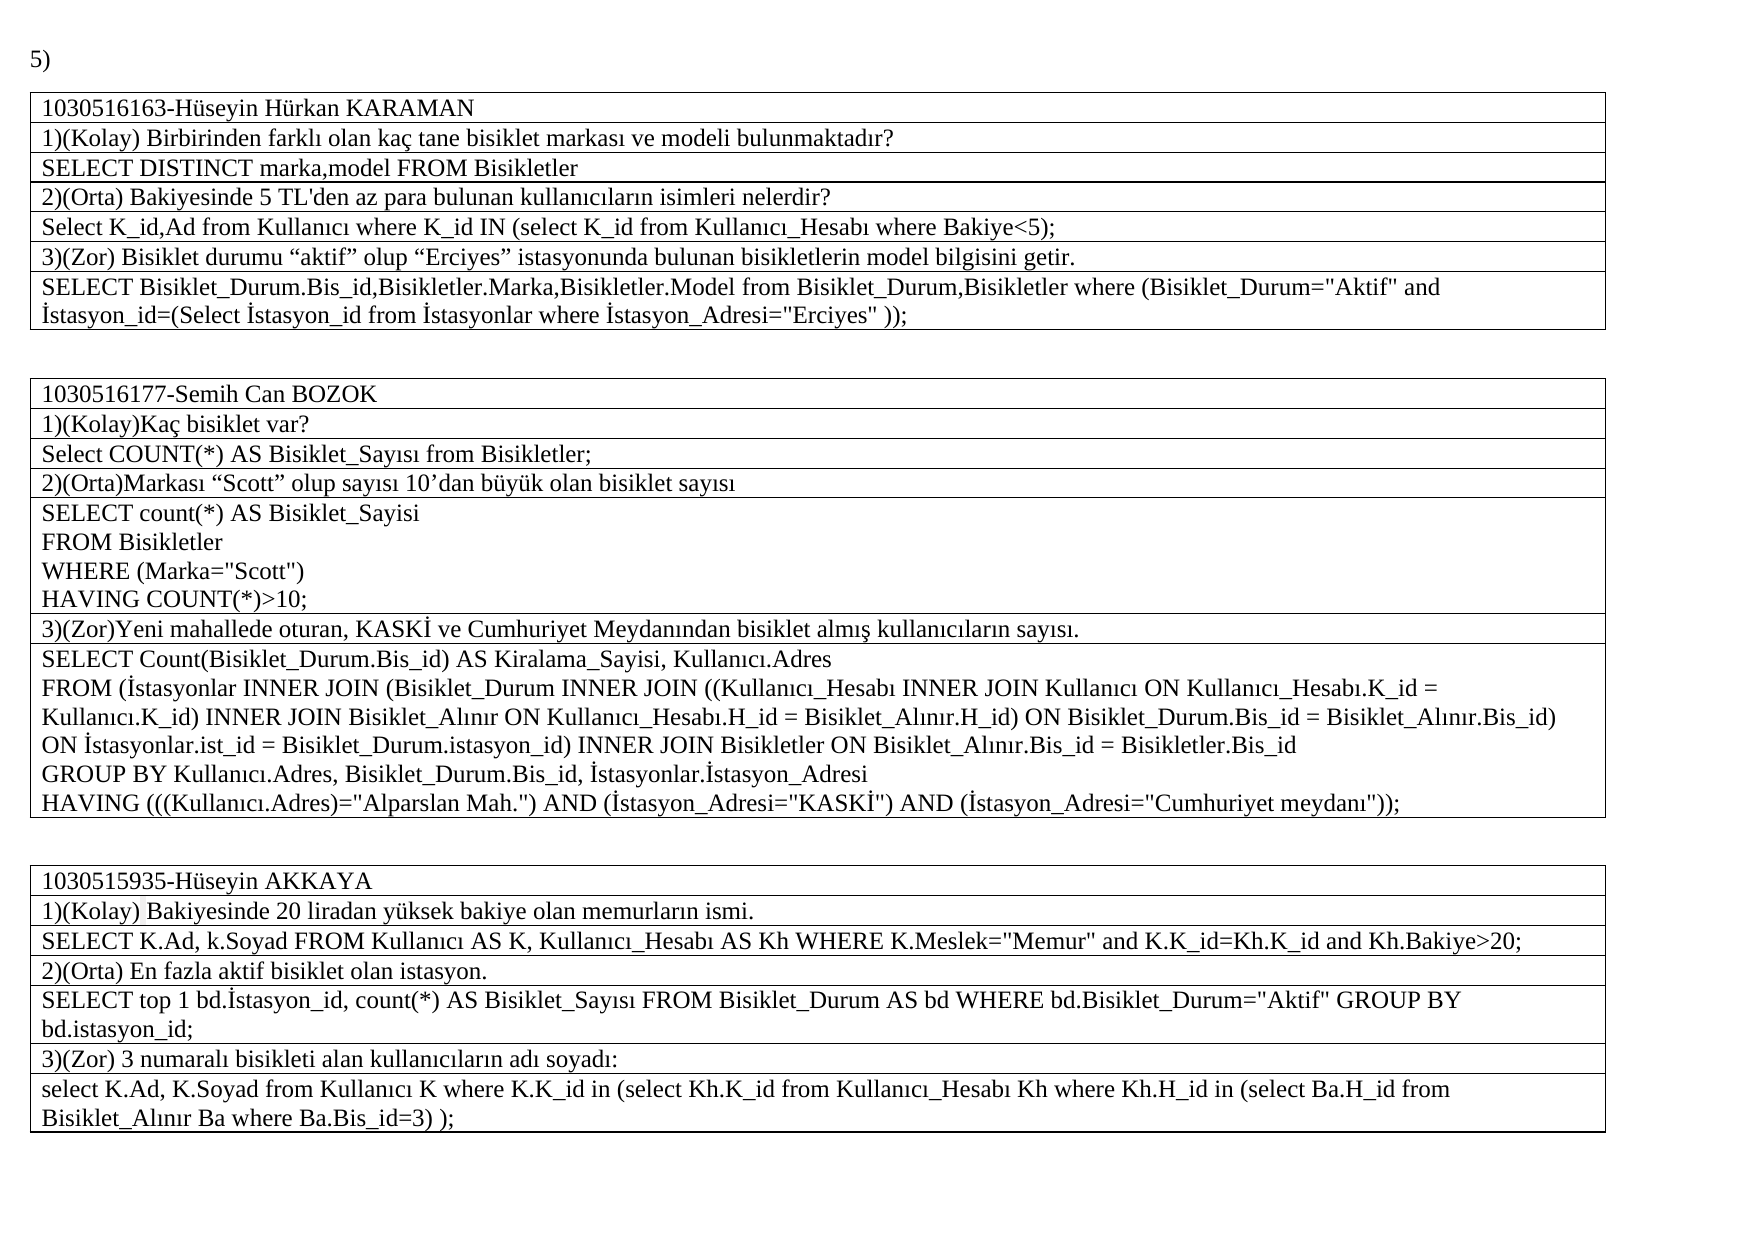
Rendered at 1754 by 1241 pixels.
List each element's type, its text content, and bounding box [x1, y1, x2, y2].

table_header 1030515935-Hüseyin AKKAYA [31, 866, 1605, 895]
table_cell SELECT DISTINCT marka,model FROM Bisikletler [31, 153, 1605, 181]
table_cell SELECT top 1 bd.İstasyon_id, count(*) AS Bisiklet_Sayısı FROM Bisiklet_Durum AS bd WHERE bd.Bisiklet_Durum="Aktif" GROUP BY bd.istasyon_id; [31, 986, 1605, 1043]
table_cell 3)(Zor) 3 numaralı bisikleti alan kullanıcıların adı soyadı: [31, 1044, 1605, 1073]
table_cell 1)(Kolay)Kaç bisiklet var? [31, 409, 1605, 438]
table_header 1030516177-Semih Can BOZOK [31, 379, 1605, 408]
table_cell 3)(Zor)Yeni mahallede oturan, KASKİ ve Cumhuriyet Meydanından bisiklet almış kullanıcıların sayısı. [31, 614, 1605, 643]
table_cell 2)(Orta) En fazla aktif bisiklet olan istasyon. [31, 956, 1605, 984]
table_cell SELECT K.Ad, k.Soyad FROM Kullanıcı AS K, Kullanıcı_Hesabı AS Kh WHERE K.Meslek="Memur" and K.K_id=Kh.K_id and Kh.Bakiye>20; [31, 926, 1605, 955]
table_cell Select COUNT(*) AS Bisiklet_Sayısı from Bisikletler; [31, 439, 1605, 467]
table_cell 1)(Kolay) Bakiyesinde 20 liradan yüksek bakiye olan memurların ismi. [146, 896, 1605, 925]
table_cell select K.Ad, K.Soyad from Kullanıcı K where K.K_id in (select Kh.K_id from Kullanıcı_Hesabı Kh where Kh.H_id in (select Ba.H_id from Bisiklet_Alınır Ba where Ba.Bis_id=3) ); [31, 1074, 1605, 1131]
table_cell 3)(Zor) Bisiklet durumu “aktif” olup “Erciyes” istasyonunda bulunan bisikletlerin model bilgisini getir. [31, 242, 1605, 271]
table_cell SELECT Count(Bisiklet_Durum.Bis_id) AS Kiralama_Sayisi, Kullanıcı.Adres FROM (İstasyonlar INNER JOIN (Bisiklet_Durum INNER JOIN ((Kullanıcı_Hesabı INNER JOIN Kullanıcı ON Kullanıcı_Hesabı.K_id = Kullanıcı.K_id) INNER JOIN Bisiklet_Alınır ON Kullanıcı_Hesabı.H_id = Bisiklet_Alınır.H_id) ON Bisiklet_Durum.Bis_id = Bisiklet_Alınır.Bis_id) ON İstasyonlar.ist_id = Bisiklet_Durum.istasyon_id) INNER JOIN Bisikletler ON Bisiklet_Alınır.Bis_id = Bisikletler.Bis_id GROUP BY Kullanıcı.Adres, Bisiklet_Durum.Bis_id, İstasyonlar.İstasyon_Adresi HAVING (((Kullanıcı.Adres)="Alparslan Mah.") AND (İstasyon_Adresi="KASKİ") AND (İstasyon_Adresi="Cumhuriyet meydanı")); [31, 644, 1605, 817]
table_cell SELECT Bisiklet_Durum.Bis_id,Bisikletler.Marka,Bisikletler.Model from Bisiklet_Durum,Bisikletler where (Bisiklet_Durum="Aktif" and İstasyon_id=(Select İstasyon_id from İstasyonlar where İstasyon_Adresi="Erciyes" )); [31, 272, 1605, 329]
table_cell 1)(Kolay) Birbirinden farklı olan kaç tane bisiklet markası ve modeli bulunmaktadır? [31, 123, 1605, 152]
table_cell Select K_id,Ad from Kullanıcı where K_id IN (select K_id from Kullanıcı_Hesabı where Bakiye<5); [31, 212, 1605, 241]
table_cell SELECT count(*) AS Bisiklet_Sayisi FROM Bisikletler WHERE (Marka="Scott") HAVING COUNT(*)>10; [31, 498, 1605, 613]
text 5) [29, 44, 1606, 73]
table_cell 2)(Orta)Markası “Scott” olup sayısı 10’dan büyük olan bisiklet sayısı [31, 469, 1605, 497]
table_header 1030516163-Hüseyin Hürkan KARAMAN [31, 93, 1605, 122]
table_cell 2)(Orta) Bakiyesinde 5 TL'den az para bulunan kullanıcıların isimleri nelerdir? [31, 183, 1605, 211]
